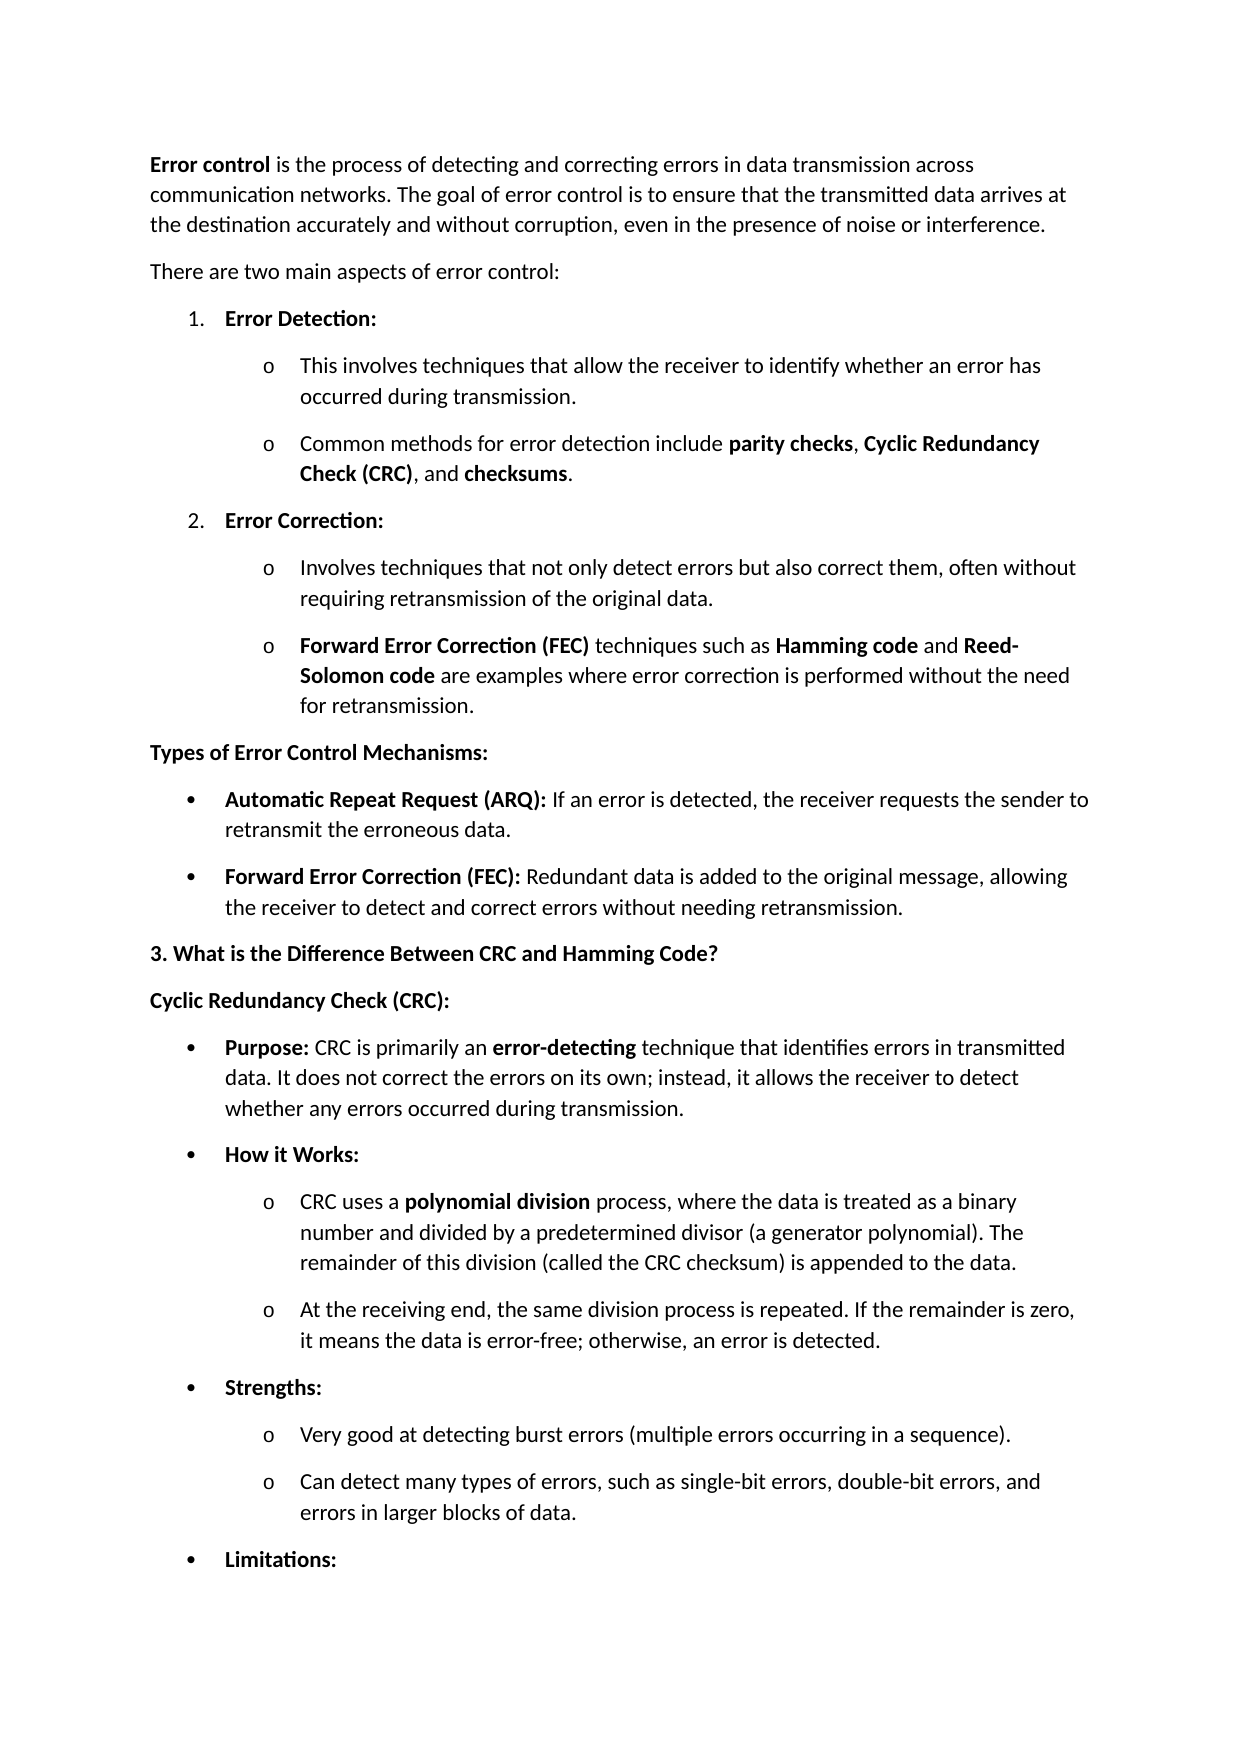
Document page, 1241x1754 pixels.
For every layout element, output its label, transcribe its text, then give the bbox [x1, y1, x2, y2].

text Error control is the process of detecting and correcting errors in data transmission across communication networks. The goal of error control is to ensure that the transmitted data arrives at the destination accurately and without corruption, even in the presence of noise or interference. [150, 150, 1090, 238]
list Limitations: [187, 1545, 1090, 1573]
list Common methods for error detection include parity checks, Cyclic Redundancy Check (CRC), and checksums. [262, 429, 1090, 487]
list Purpose: CRC is primarily an error-detecting technique that identifies errors in transmitted data. It does not correct the errors on its own; instead, it allows the receiver to detect whether any errors occurred during transmission. [187, 1033, 1090, 1122]
list Error Correction: [187, 506, 1090, 534]
text There are two main aspects of error control: [150, 257, 1090, 285]
list Forward Error Correction (FEC) techniques such as Hamming code and Reed-Solomon code are examples where error correction is performed without the need for retransmission. [262, 631, 1090, 720]
list Automatic Repeat Request (ARQ): If an error is detected, the receiver requests the sender to retransmit the erroneous data. [187, 785, 1090, 844]
list Very good at detecting burst errors (multiple errors occurring in a sequence). [262, 1420, 1090, 1448]
text Types of Error Control Mechanisms: [150, 738, 1090, 767]
list Can detect many types of errors, such as single-bit errors, double-bit errors, and errors in larger blocks of data. [262, 1467, 1090, 1526]
list Strengths: [187, 1373, 1090, 1401]
list Error Detection: [187, 304, 1090, 332]
list Involves techniques that not only detect errors but also correct them, often without requiring retransmission of the original data. [262, 553, 1090, 612]
text 3. What is the Difference Between CRC and Hamming Code? [150, 939, 1090, 968]
list CRC uses a polynomial division process, where the data is treated as a binary number and divided by a predetermined divisor (a generator polynomial). The remainder of this division (called the CRC checksum) is appended to the data. [262, 1187, 1090, 1276]
list This involves techniques that allow the receiver to identify whether an error has occurred during transmission. [262, 351, 1090, 410]
list How it Works: [187, 1141, 1090, 1169]
text Cyclic Redundancy Check (CRC): [150, 986, 1090, 1014]
list At the receiving end, the same division process is repeated. If the remainder is zero, it means the data is error-free; otherwise, an error is detected. [262, 1295, 1090, 1354]
list Forward Error Correction (FEC): Redundant data is added to the original message, allowing the receiver to detect and correct errors without needing retransmission. [187, 862, 1090, 921]
